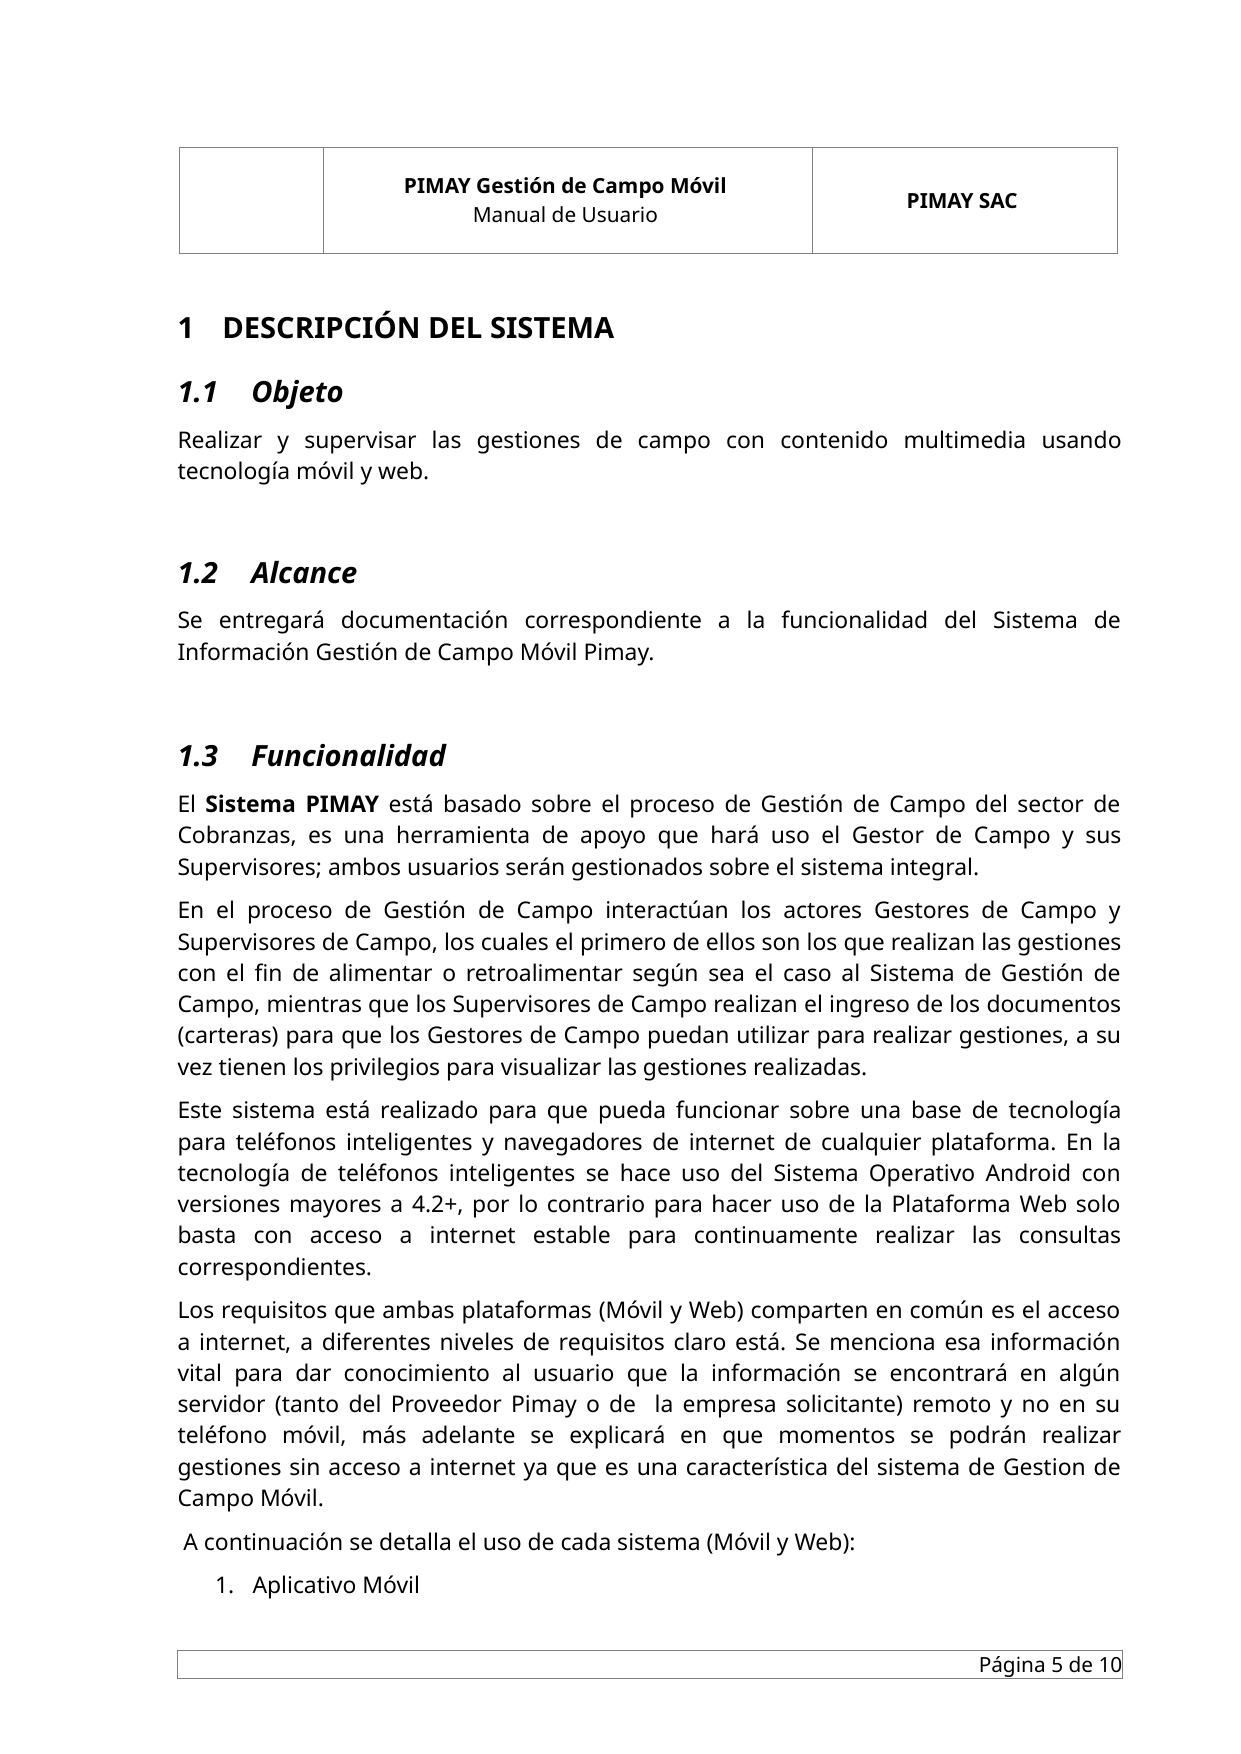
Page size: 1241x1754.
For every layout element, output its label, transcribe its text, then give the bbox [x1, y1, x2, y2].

subtitle DESCRIPCIÓN DEL SISTEMA [177, 307, 1122, 347]
list Aplicativo Móvil [215, 1569, 1122, 1600]
subtitle Alcance [177, 552, 1122, 592]
text El Sistema PIMAY está basado sobre el proceso de Gestión de Campo del sector de Cobranzas, es una herramienta de apoyo que hará uso el Gestor de Campo y sus Supervisores; ambos usuarios serán gestionados sobre el sistema integral. [177, 788, 1122, 882]
text Los requisitos que ambas plataformas (Móvil y Web) comparten en común es el acceso a internet, a diferentes niveles de requisitos claro está. Se menciona esa información vital para dar conocimiento al usuario que la información se encontrará en algún servidor (tanto del Proveedor Pimay o de la empresa solicitante) remoto y no en su teléfono móvil, más adelante se explicará en que momentos se podrán realizar gestiones sin acceso a internet ya que es una característica del sistema de Gestion de Campo Móvil. [177, 1294, 1122, 1513]
text A continuación se detalla el uso de cada sistema (Móvil y Web): [177, 1525, 1122, 1557]
text Realizar y supervisar las gestiones de campo con contenido multimedia usando tecnología móvil y web. [177, 424, 1122, 486]
text Este sistema está realizado para que pueda funcionar sobre una base de tecnología para teléfonos inteligentes y navegadores de internet de cualquier plataforma. En la tecnología de teléfonos inteligentes se hace uso del Sistema Operativo Android con versiones mayores a 4.2+, por lo contrario para hacer uso de la Plataforma Web solo basta con acceso a internet estable para continuamente realizar las consultas correspondientes. [177, 1094, 1122, 1282]
subtitle Funcionalidad [177, 736, 1122, 775]
text En el proceso de Gestión de Campo interactúan los actores Gestores de Campo y Supervisores de Campo, los cuales el primero de ellos son los que realizan las gestiones con el fin de alimentar o retroalimentar según sea el caso al Sistema de Gestión de Campo, mientras que los Supervisores de Campo realizan el ingreso de los documentos (carteras) para que los Gestores de Campo puedan utilizar para realizar gestiones, a su vez tienen los privilegios para visualizar las gestiones realizadas. [177, 894, 1122, 1082]
subtitle Objeto [177, 372, 1122, 411]
text Se entregará documentación correspondiente a la funcionalidad del Sistema de Información Gestión de Campo Móvil Pimay. [177, 604, 1122, 667]
